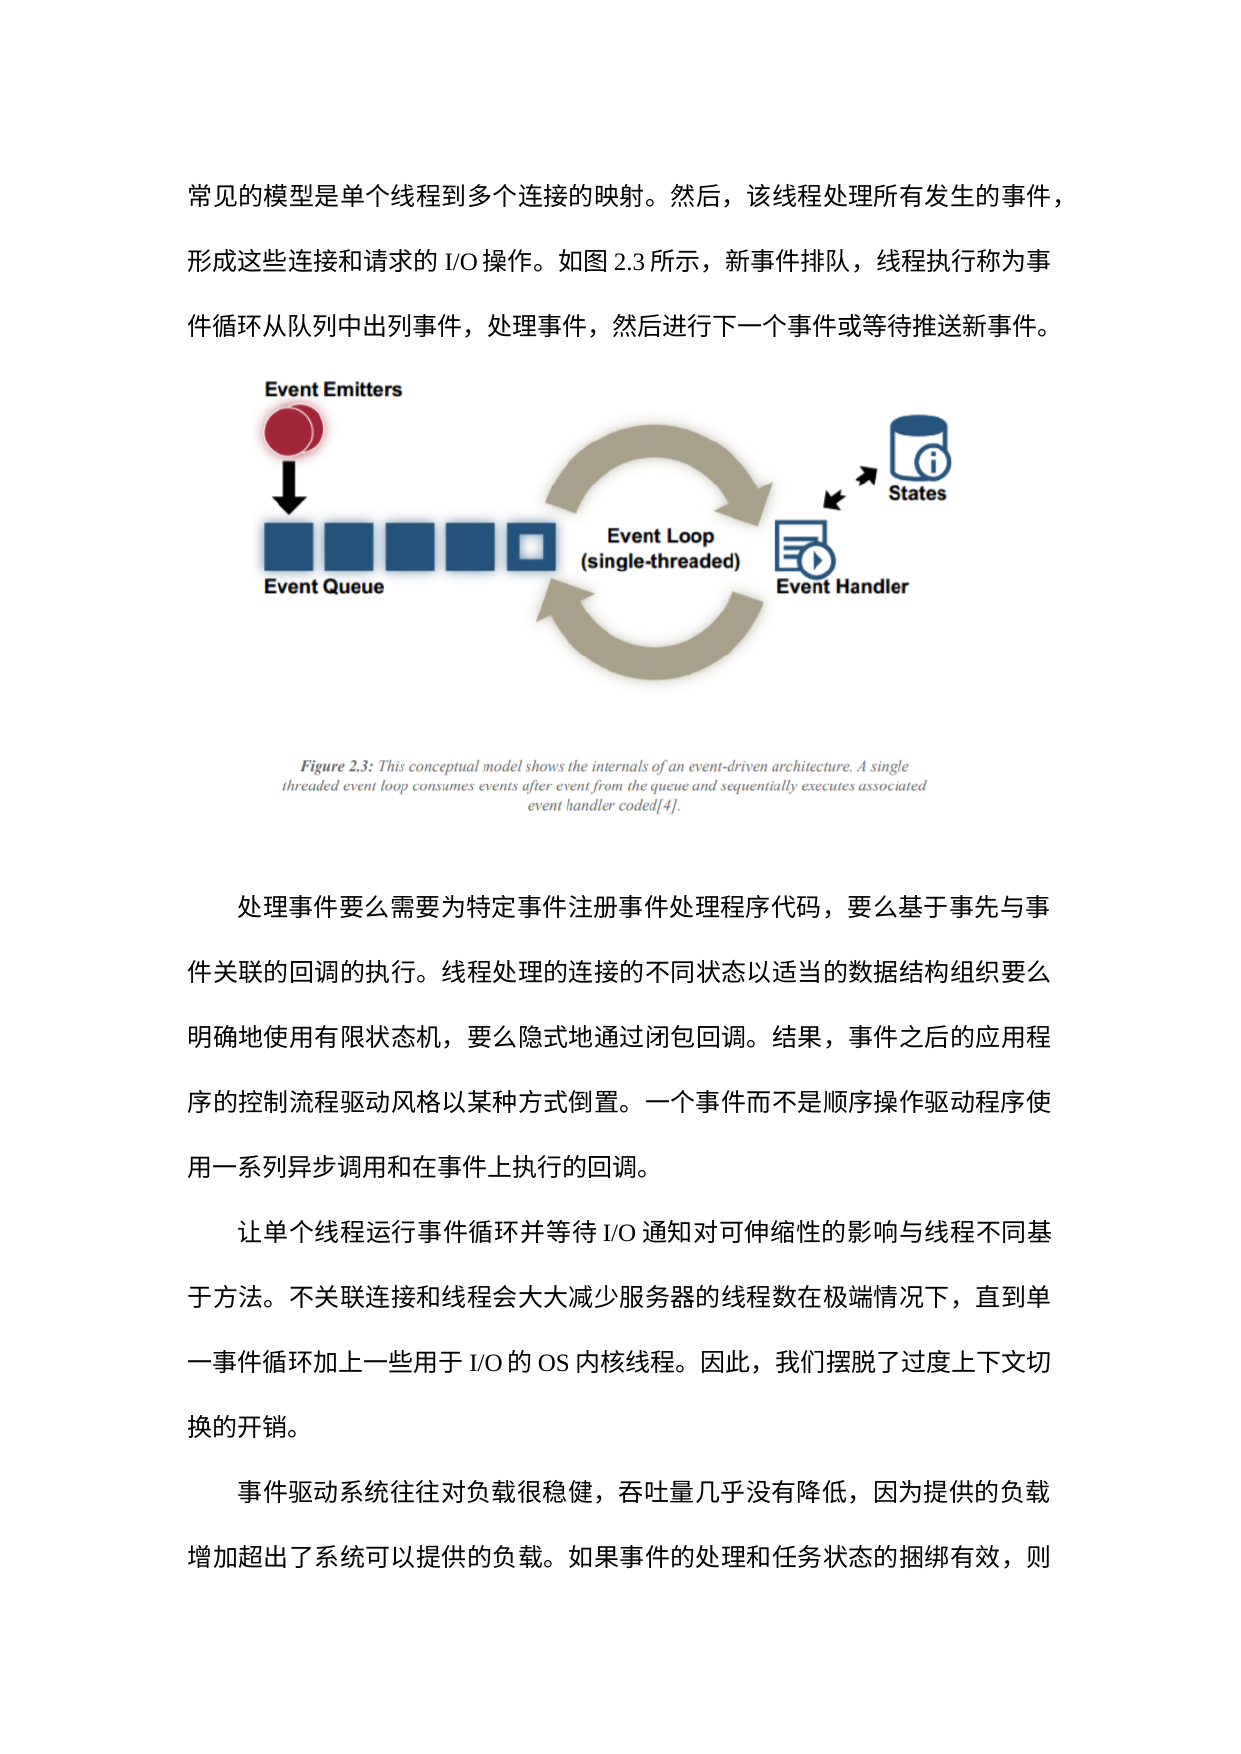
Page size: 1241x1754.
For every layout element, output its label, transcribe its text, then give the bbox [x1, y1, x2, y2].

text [187, 162, 1053, 357]
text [187, 1458, 1053, 1588]
text 处理事件要么需要为特定事件注册事件处理程序代码，要么基于事先与事件关联的回调的执行。线程处理的连接的不同状态以适当的数据结构组织要么明确地使用有限状态机，要么隐式地通过闭包回调。结果，事件之后的应用程序的控制流程驱动风格以某种方式倒置。一个事件而不是顺序操作驱动程序使用一系列异步调用和在事件上执行的回调。 [187, 873, 1053, 1198]
picture [237, 357, 981, 827]
text 让单个线程运行事件循环并等待I/O通知对可伸缩性的影响与线程不同基于方法。不关联连接和线程会大大减少服务器的线程数在极端情况下，直到单一事件循环加上一些用于I/O的OS内核线程。因此，我们摆脱了过度上下文切换的开销。 [187, 1198, 1053, 1458]
